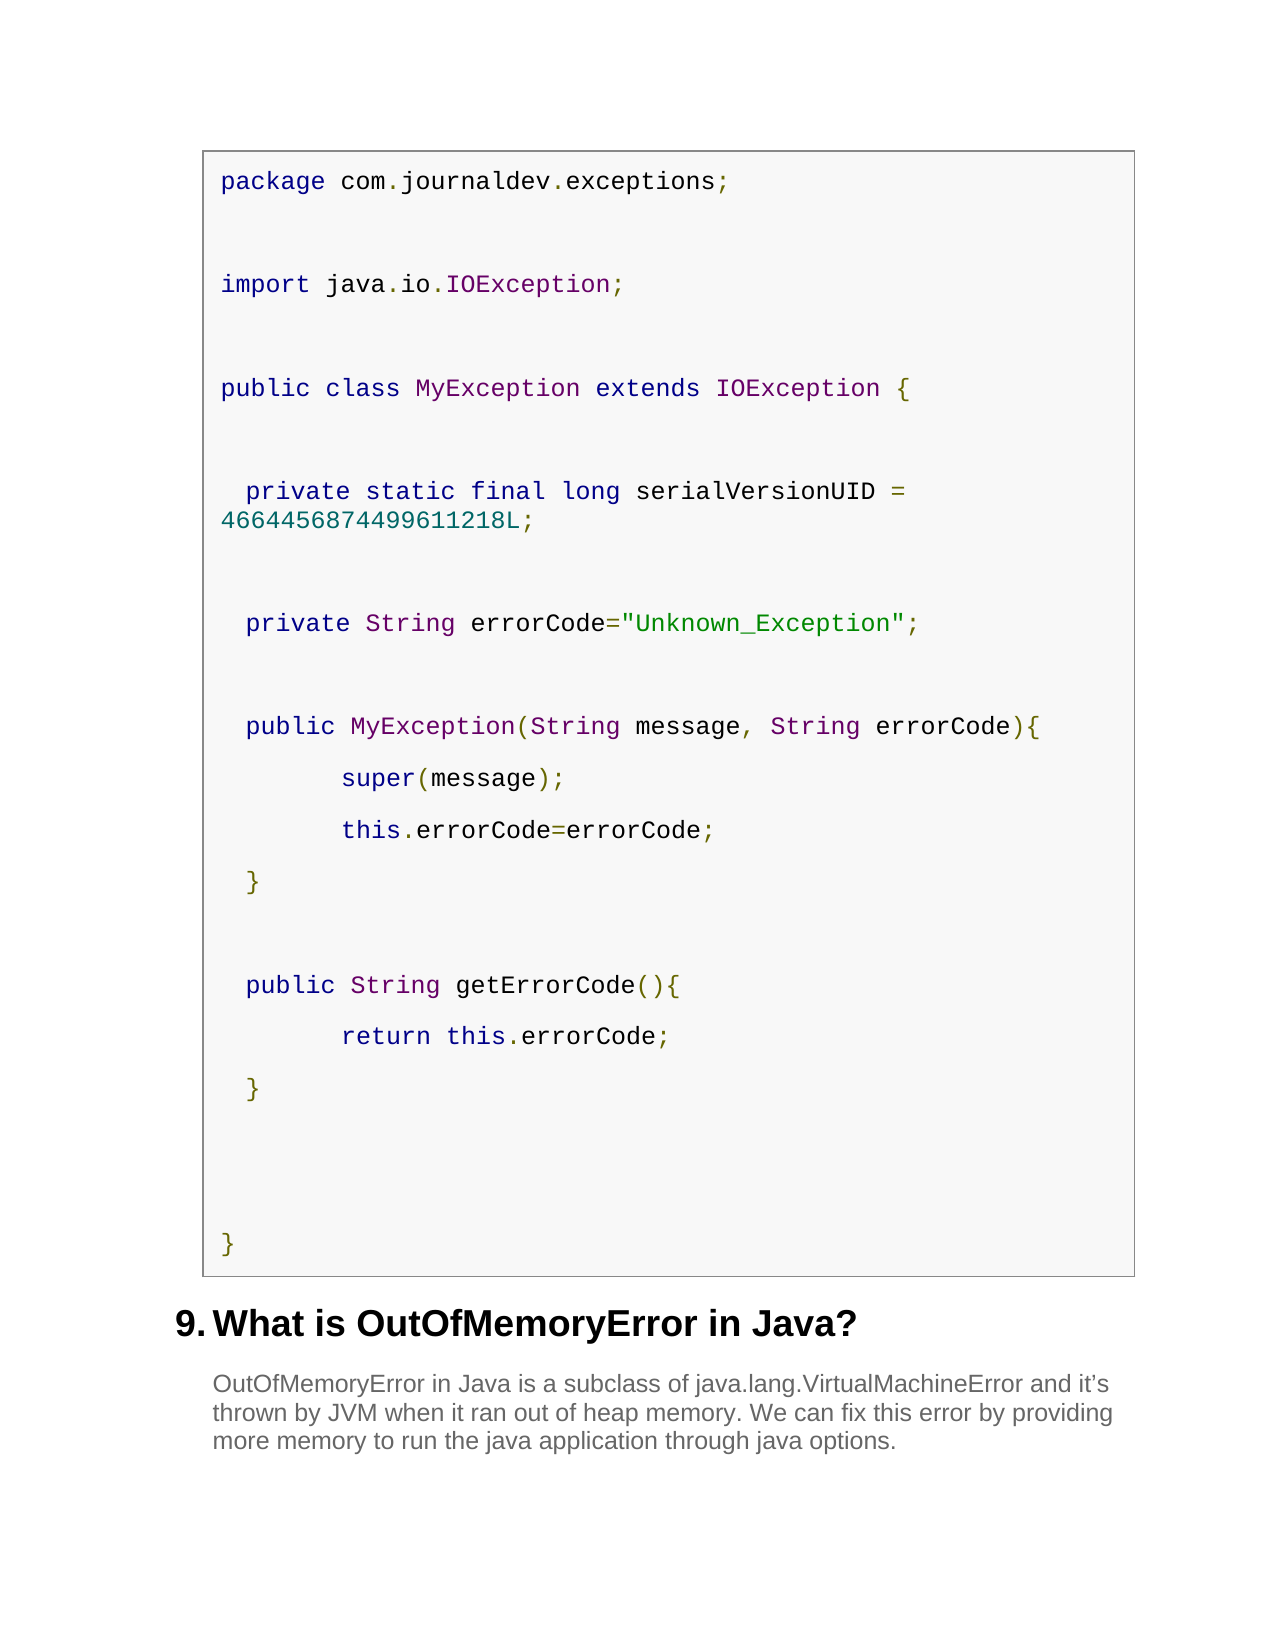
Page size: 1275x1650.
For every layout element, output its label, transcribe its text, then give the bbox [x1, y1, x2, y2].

text package com.journaldev.exceptions; [204, 152, 1134, 197]
text } [204, 1212, 1134, 1276]
text import java.io.IOException; [204, 253, 1134, 300]
text private static final long serialVersionUID = 4664456874499611218L; [204, 461, 1134, 536]
text this.errorCode=errorCode; [204, 799, 1134, 846]
text } [204, 1057, 1134, 1104]
list What is OutOfMemoryError in Java? [175, 1301, 1125, 1344]
text super(message); [204, 747, 1134, 794]
text } [204, 851, 1134, 897]
text private String errorCode="Unknown_Exception"; [204, 592, 1134, 639]
text public MyException(String message, String errorCode){ [204, 695, 1134, 742]
text public class MyException extends IOException { [204, 357, 1134, 404]
text public String getErrorCode(){ [204, 954, 1134, 1001]
text OutOfMemoryError in Java is a subclass of java.lang.VirtualMachineError and it’s thrown by JVM when it ran out of heap memory. We can fix this error by providing more memory to run the java application through java options. [212, 1369, 1125, 1455]
text return this.errorCode; [204, 1006, 1134, 1052]
